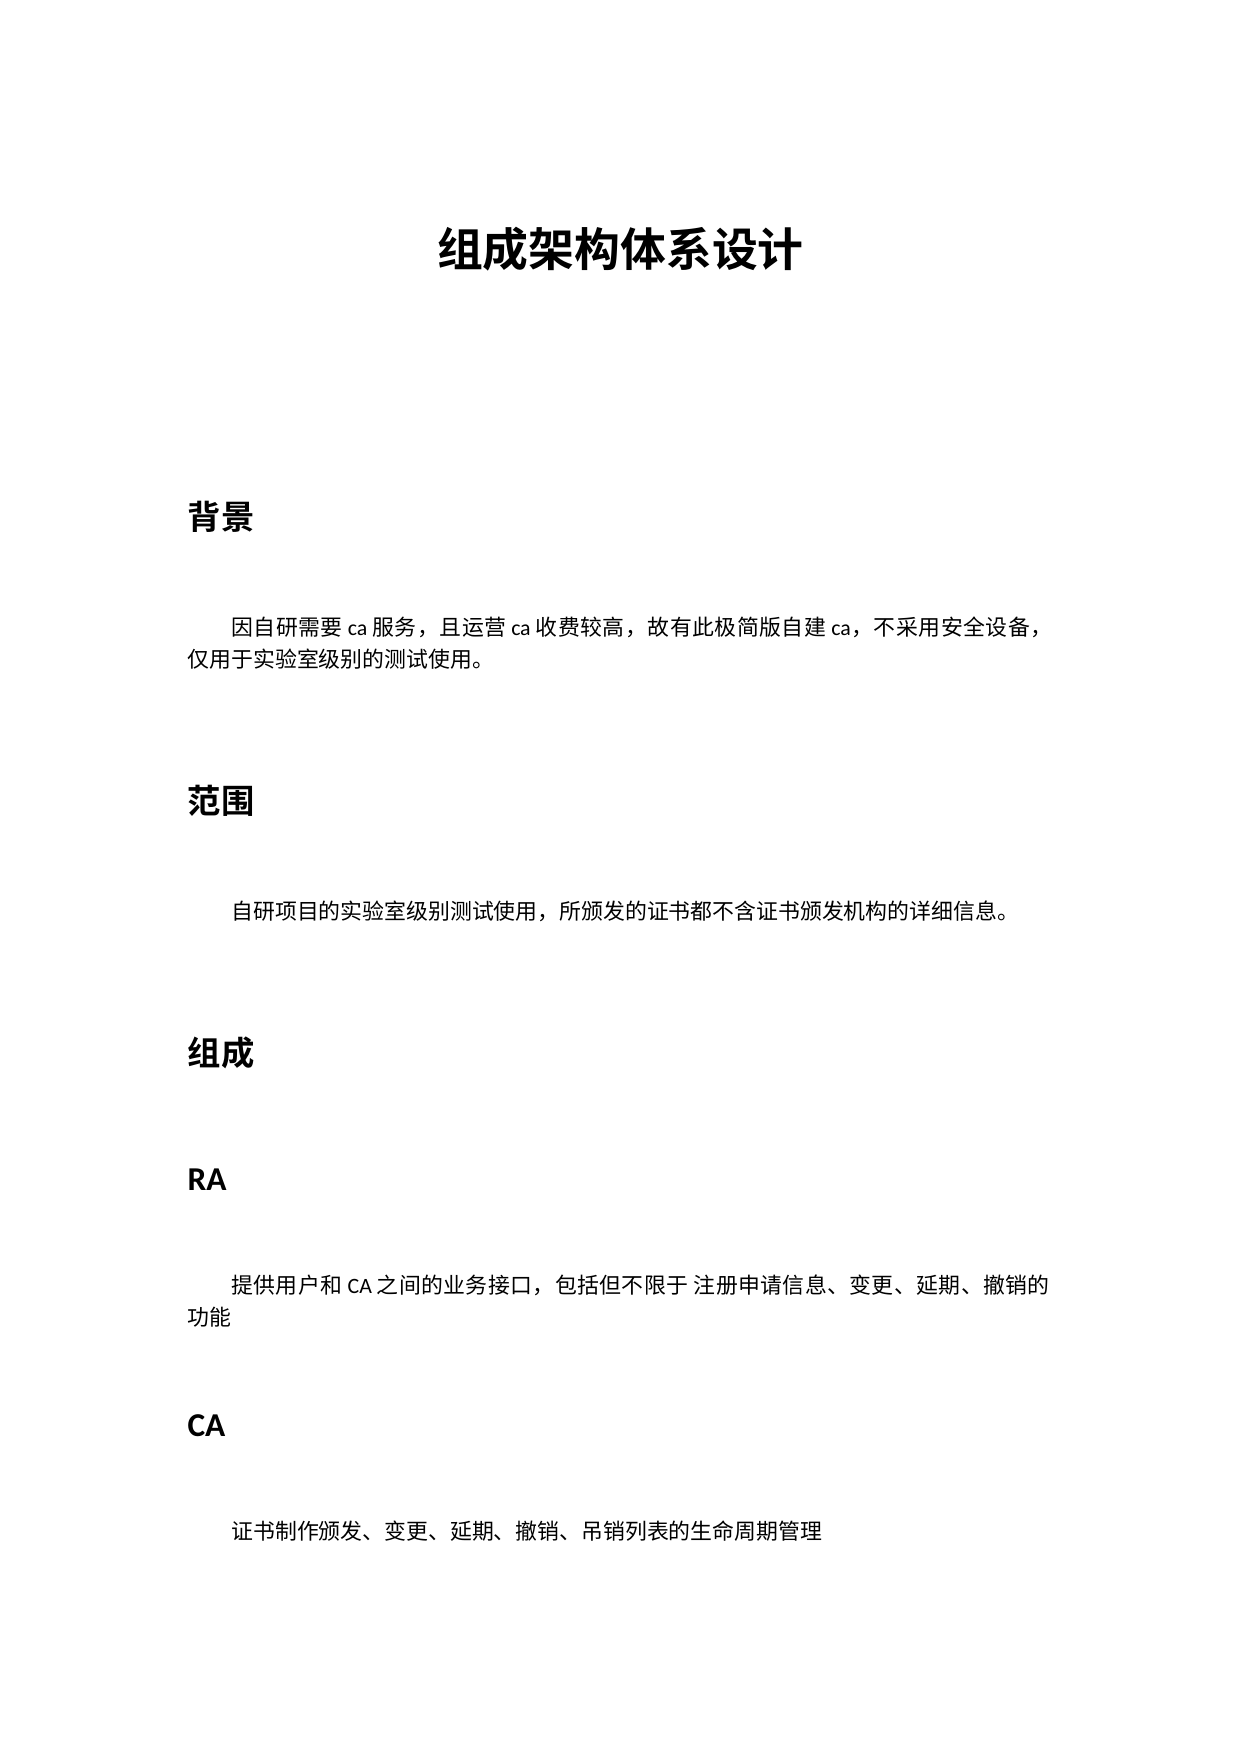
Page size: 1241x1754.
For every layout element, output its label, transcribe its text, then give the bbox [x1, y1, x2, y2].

subtitle 范围 [187, 767, 1053, 832]
text 自研项目的实验室级别测试使用，所颁发的证书都不含证书颁发机构的详细信息。 [187, 894, 1053, 926]
text 证书制作颁发、变更、延期、撤销、吊销列表的生命周期管理 [187, 1514, 1053, 1546]
text 因自研需要ca服务，且运营ca收费较高，故有此极简版自建ca，不采用安全设备，仅用于实验室级别的测试使用。 [187, 609, 1053, 674]
subtitle CA [187, 1392, 1053, 1457]
subtitle 组成 [187, 1018, 1053, 1083]
subtitle 背景 [187, 482, 1053, 547]
subtitle 组成架构体系设计 [187, 197, 1053, 295]
subtitle RA [187, 1146, 1053, 1211]
text 提供用户和CA之间的业务接口，包括但不限于 注册申请信息、变更、延期、撤销的功能 [187, 1267, 1053, 1332]
